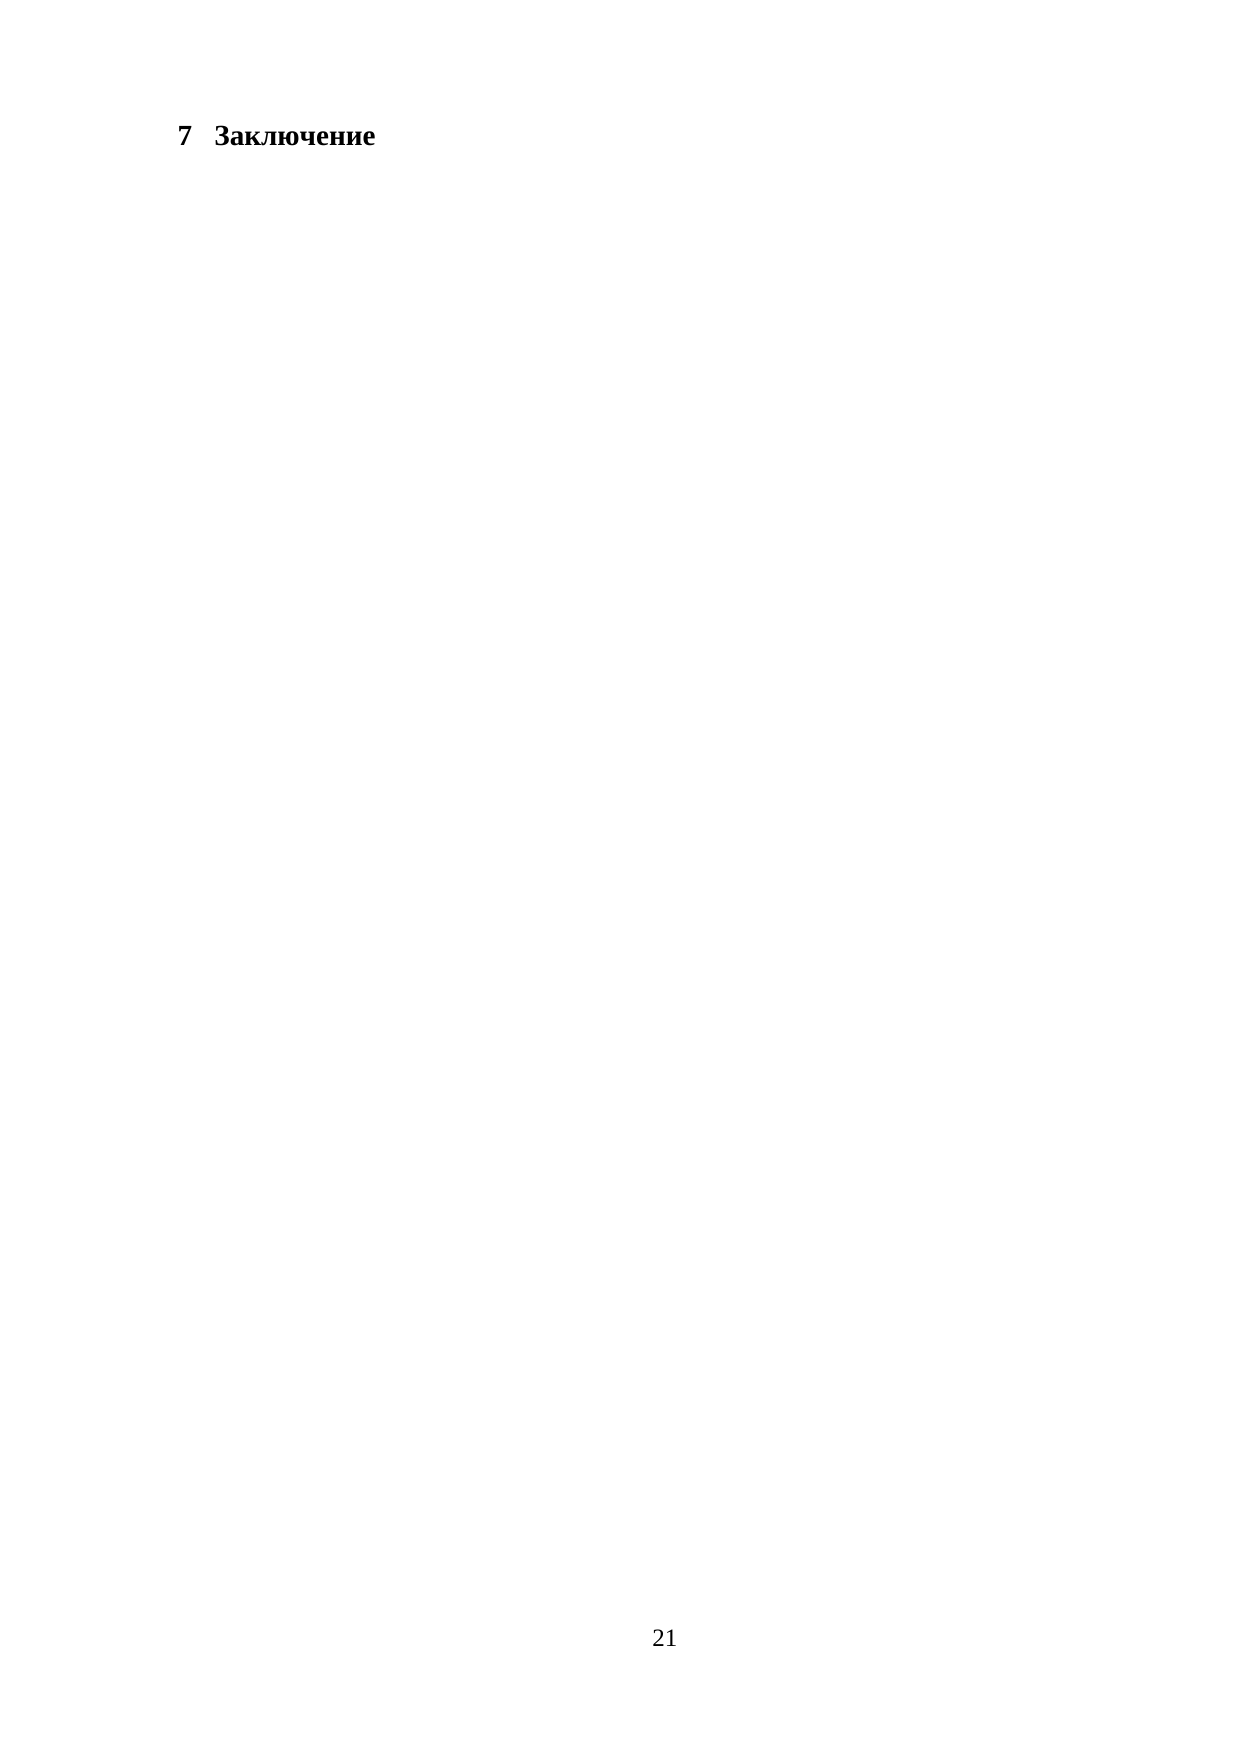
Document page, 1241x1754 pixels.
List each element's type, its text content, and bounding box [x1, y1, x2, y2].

subtitle Заключение [177, 118, 1152, 152]
